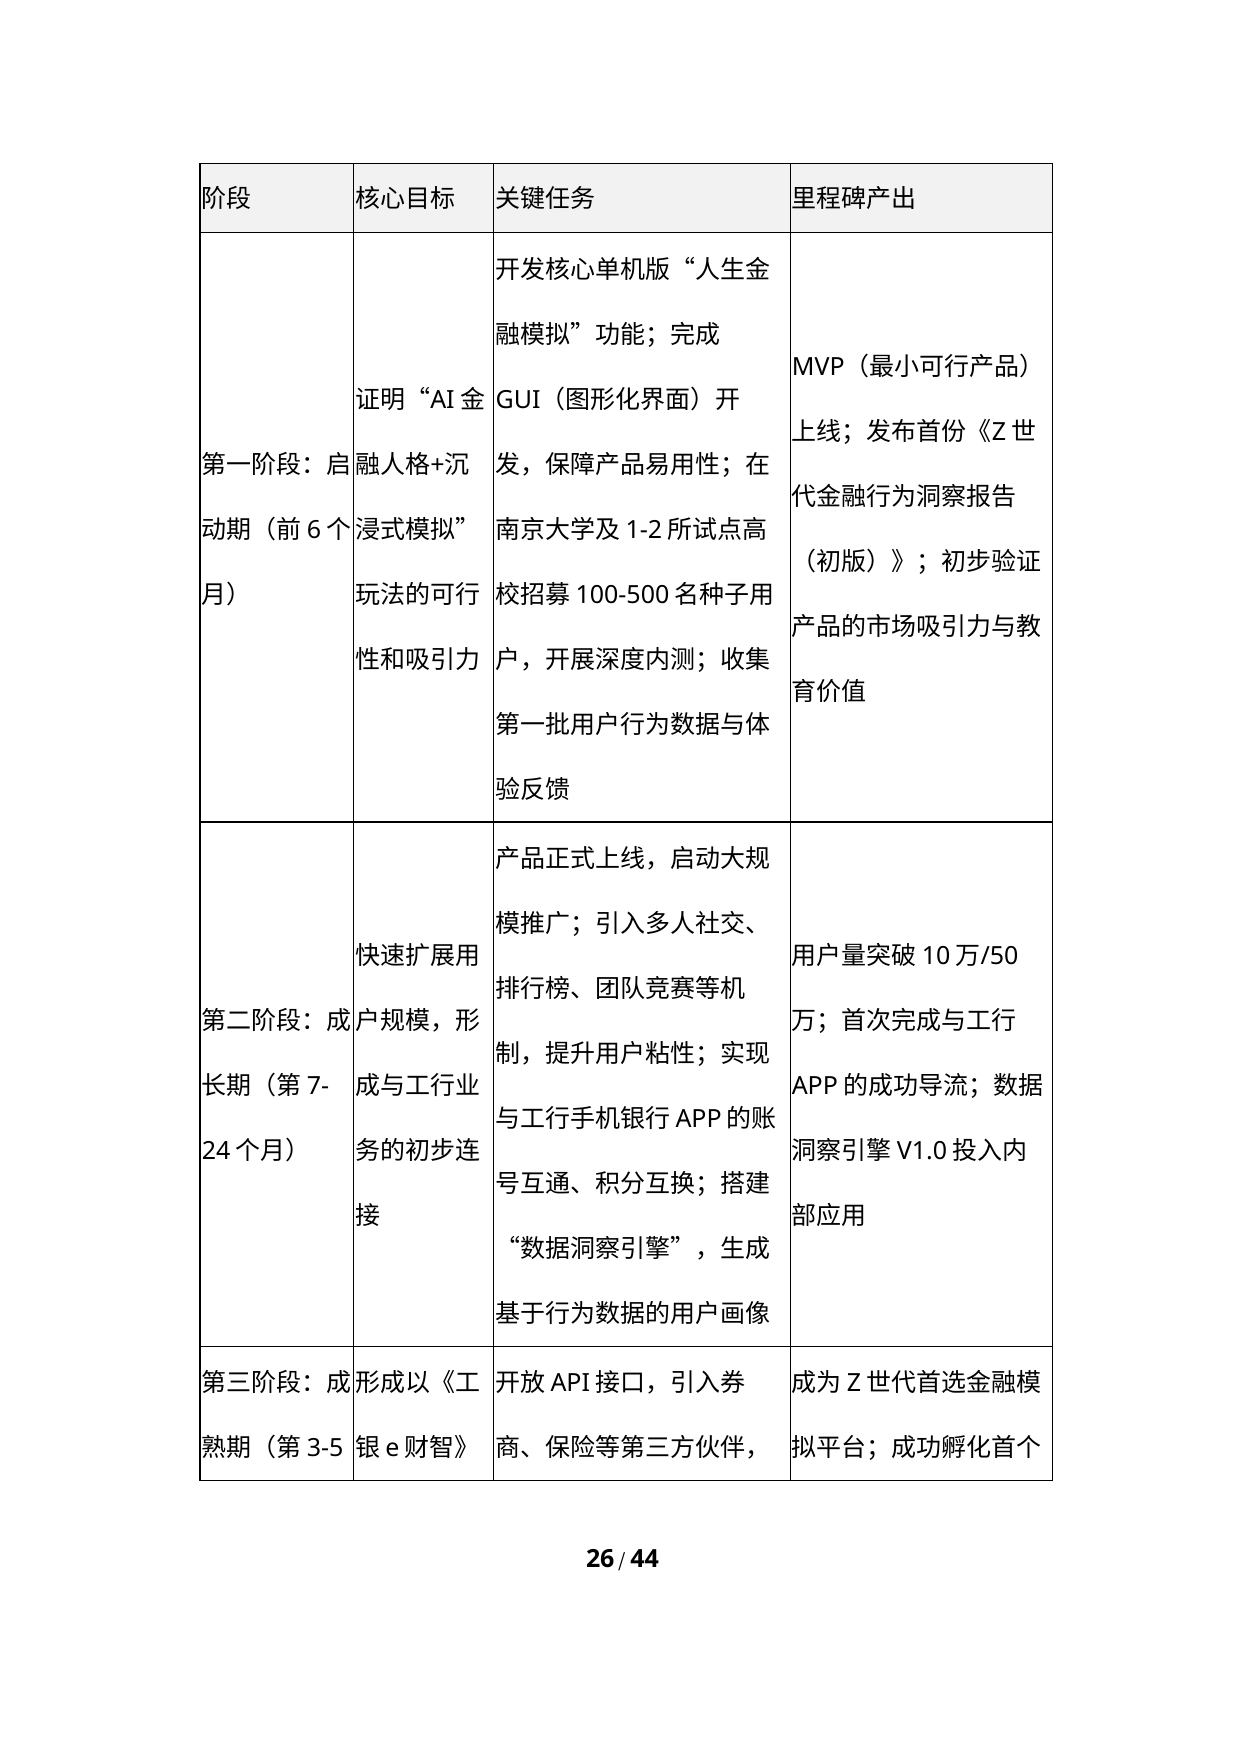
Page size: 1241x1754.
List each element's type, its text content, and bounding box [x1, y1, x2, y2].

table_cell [494, 1347, 790, 1480]
table_header 阶段 [201, 164, 353, 232]
table_header 核心目标 [354, 164, 493, 232]
table_cell 快速扩展用户规模，形成与工行业务的初步连接 [354, 823, 493, 1346]
table_cell 证明“AI金融人格+沉浸式模拟”玩法的可行性和吸引力 [354, 233, 493, 821]
table_cell 第二阶段：成长期（第7-24个月） [201, 823, 353, 1346]
table_header 里程碑产出 [791, 164, 1052, 232]
table_cell 用户量突破10万/50 万；首次完成与工行APP的成功导流；数据洞察引擎V1.0投入内部应用 [791, 823, 1052, 1346]
table_cell 产品正式上线，启动大规模推广；引入多人社交、排行榜、团队竞赛等机制，提升用户粘性；实现与工行手机银行APP的账号互通、积分互换；搭建“数据洞察引擎”，生成基于行为数据的用户画像 [494, 823, 790, 1346]
table_cell MVP（最小可行产品）上线；发布首份《Z世代金融行为洞察报告（初版）》；初步验证产品的市场吸引力与教育价值 [791, 233, 1052, 821]
table_cell 第一阶段：启动期（前6个月） [201, 233, 353, 821]
table_header 关键任务 [494, 164, 790, 232]
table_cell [354, 1347, 493, 1480]
table_cell 开发核心单机版“人生金融模拟”功能；完成GUI（图形化界面）开发，保障产品易用性；在南京大学及1-2所试点高校招募100-500名种子用户，开展深度内测；收集第一批用户行为数据与体验反馈 [494, 233, 790, 821]
table_cell 第三阶段：成熟期（第3-5 年） [201, 1347, 353, 1480]
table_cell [791, 1347, 1052, 1480]
